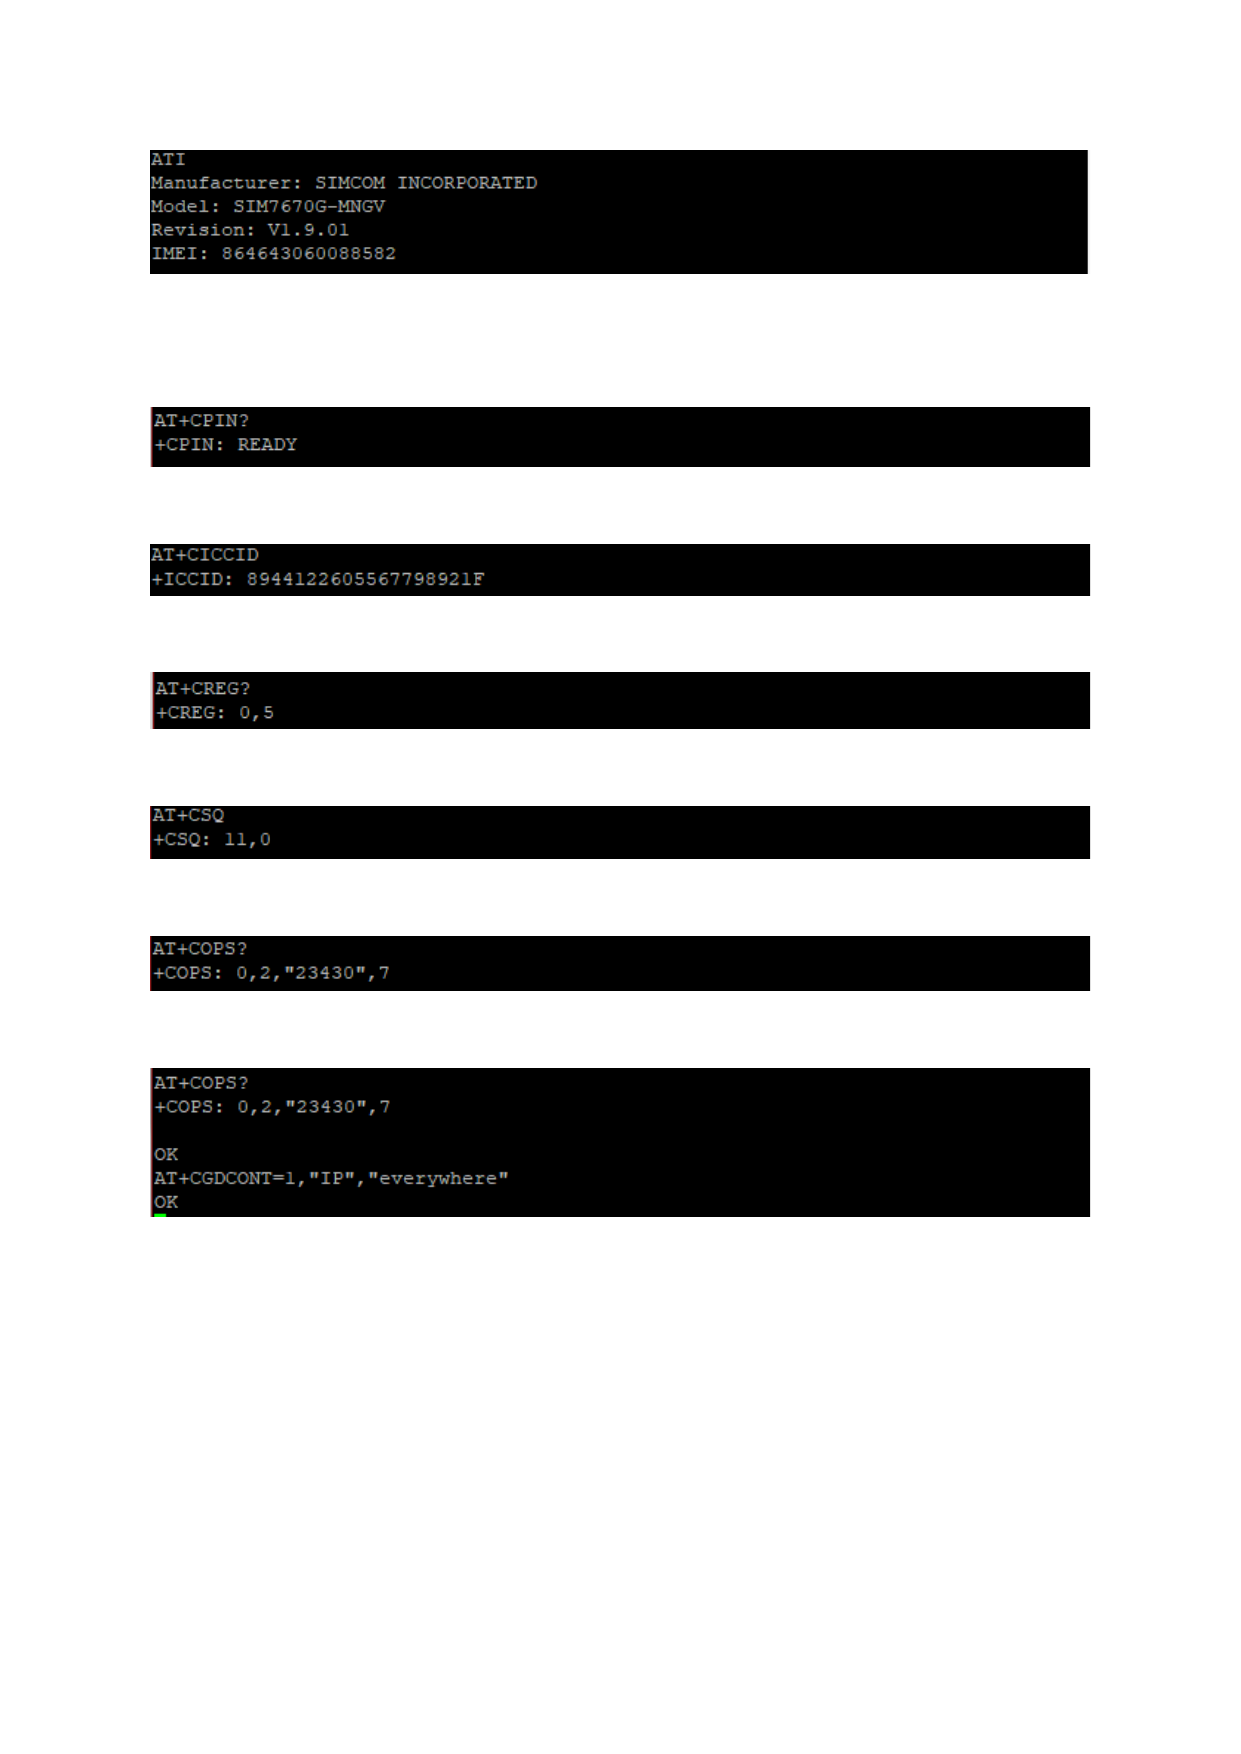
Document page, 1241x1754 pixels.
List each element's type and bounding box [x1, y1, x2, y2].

picture [150, 672, 1091, 729]
picture [150, 544, 1091, 596]
picture [150, 1068, 1091, 1217]
picture [150, 407, 1091, 467]
picture [150, 150, 1091, 274]
picture [150, 936, 1091, 991]
picture [150, 806, 1091, 859]
